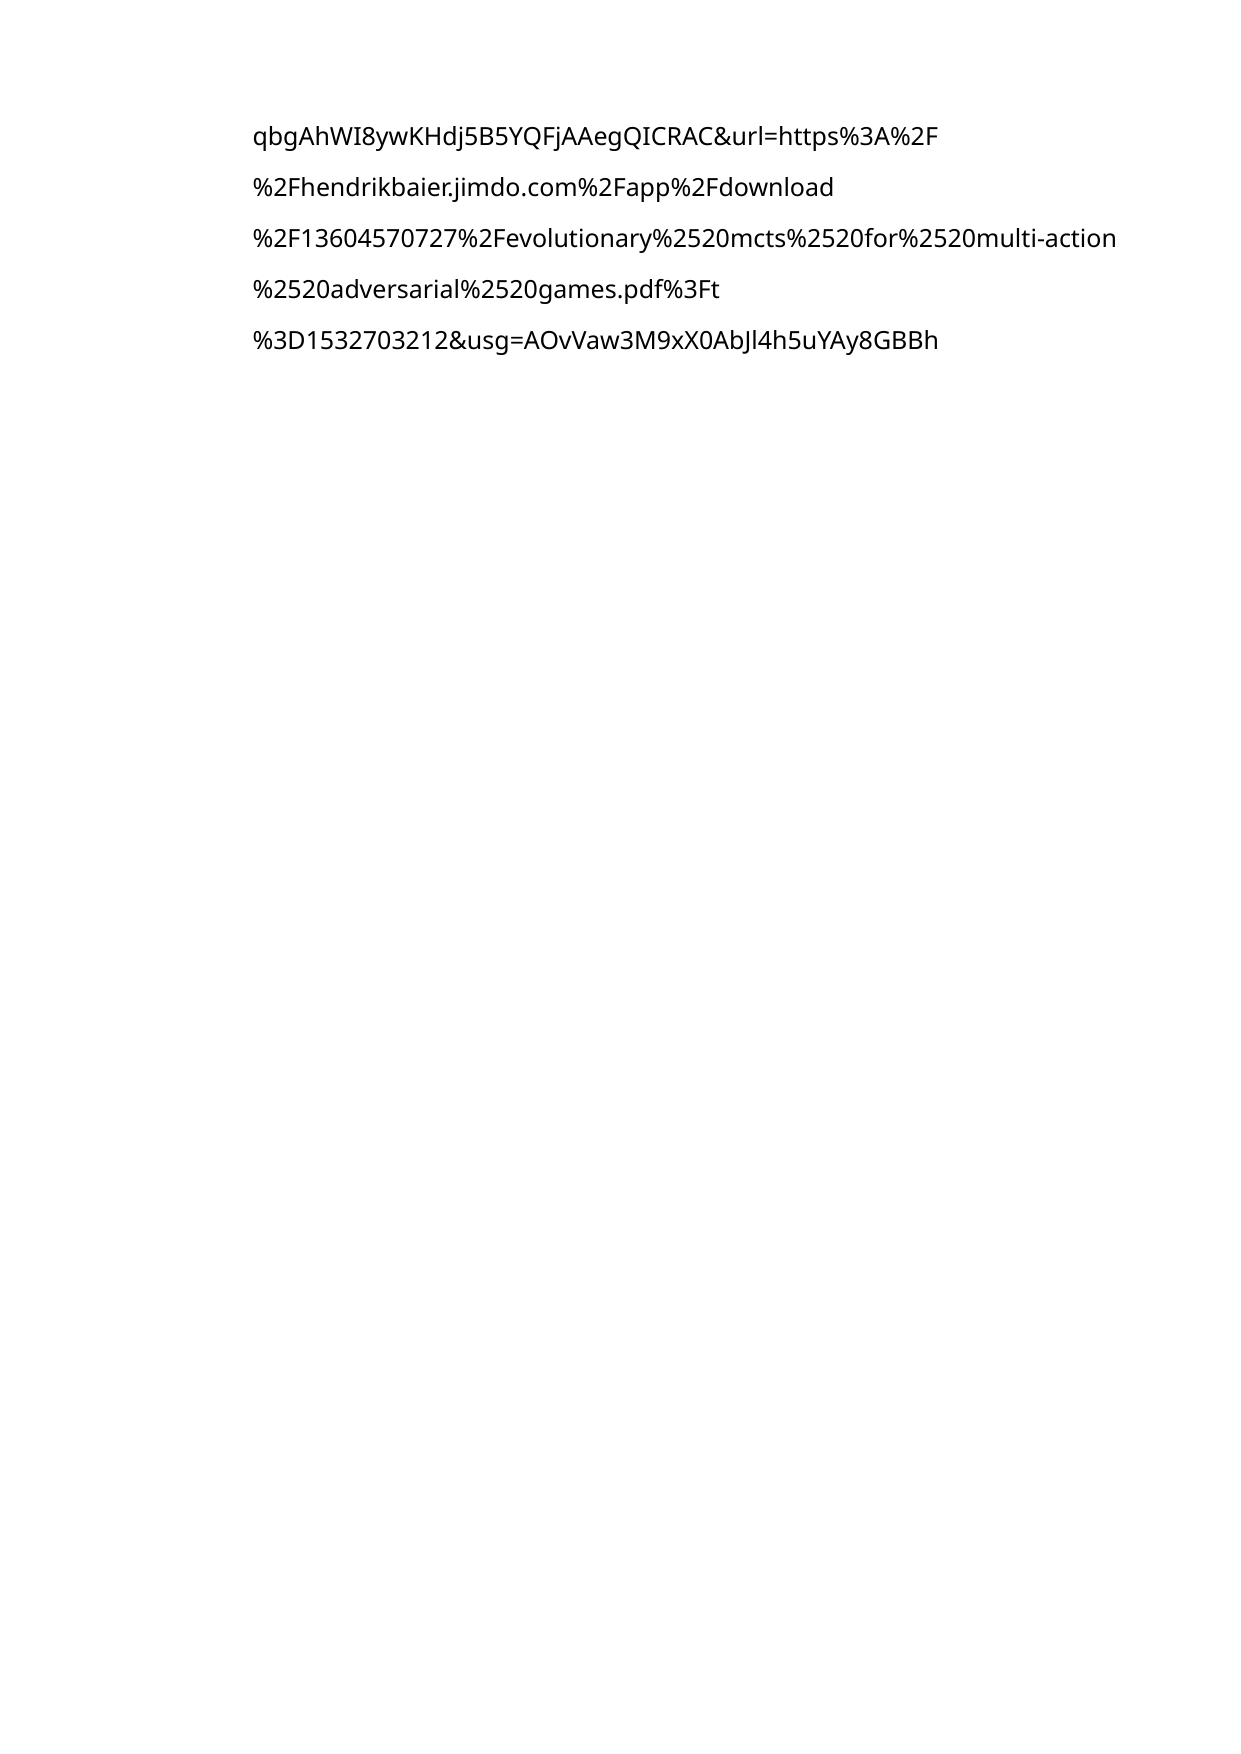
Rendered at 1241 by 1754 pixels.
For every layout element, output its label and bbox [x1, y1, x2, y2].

list [215, 118, 1152, 356]
